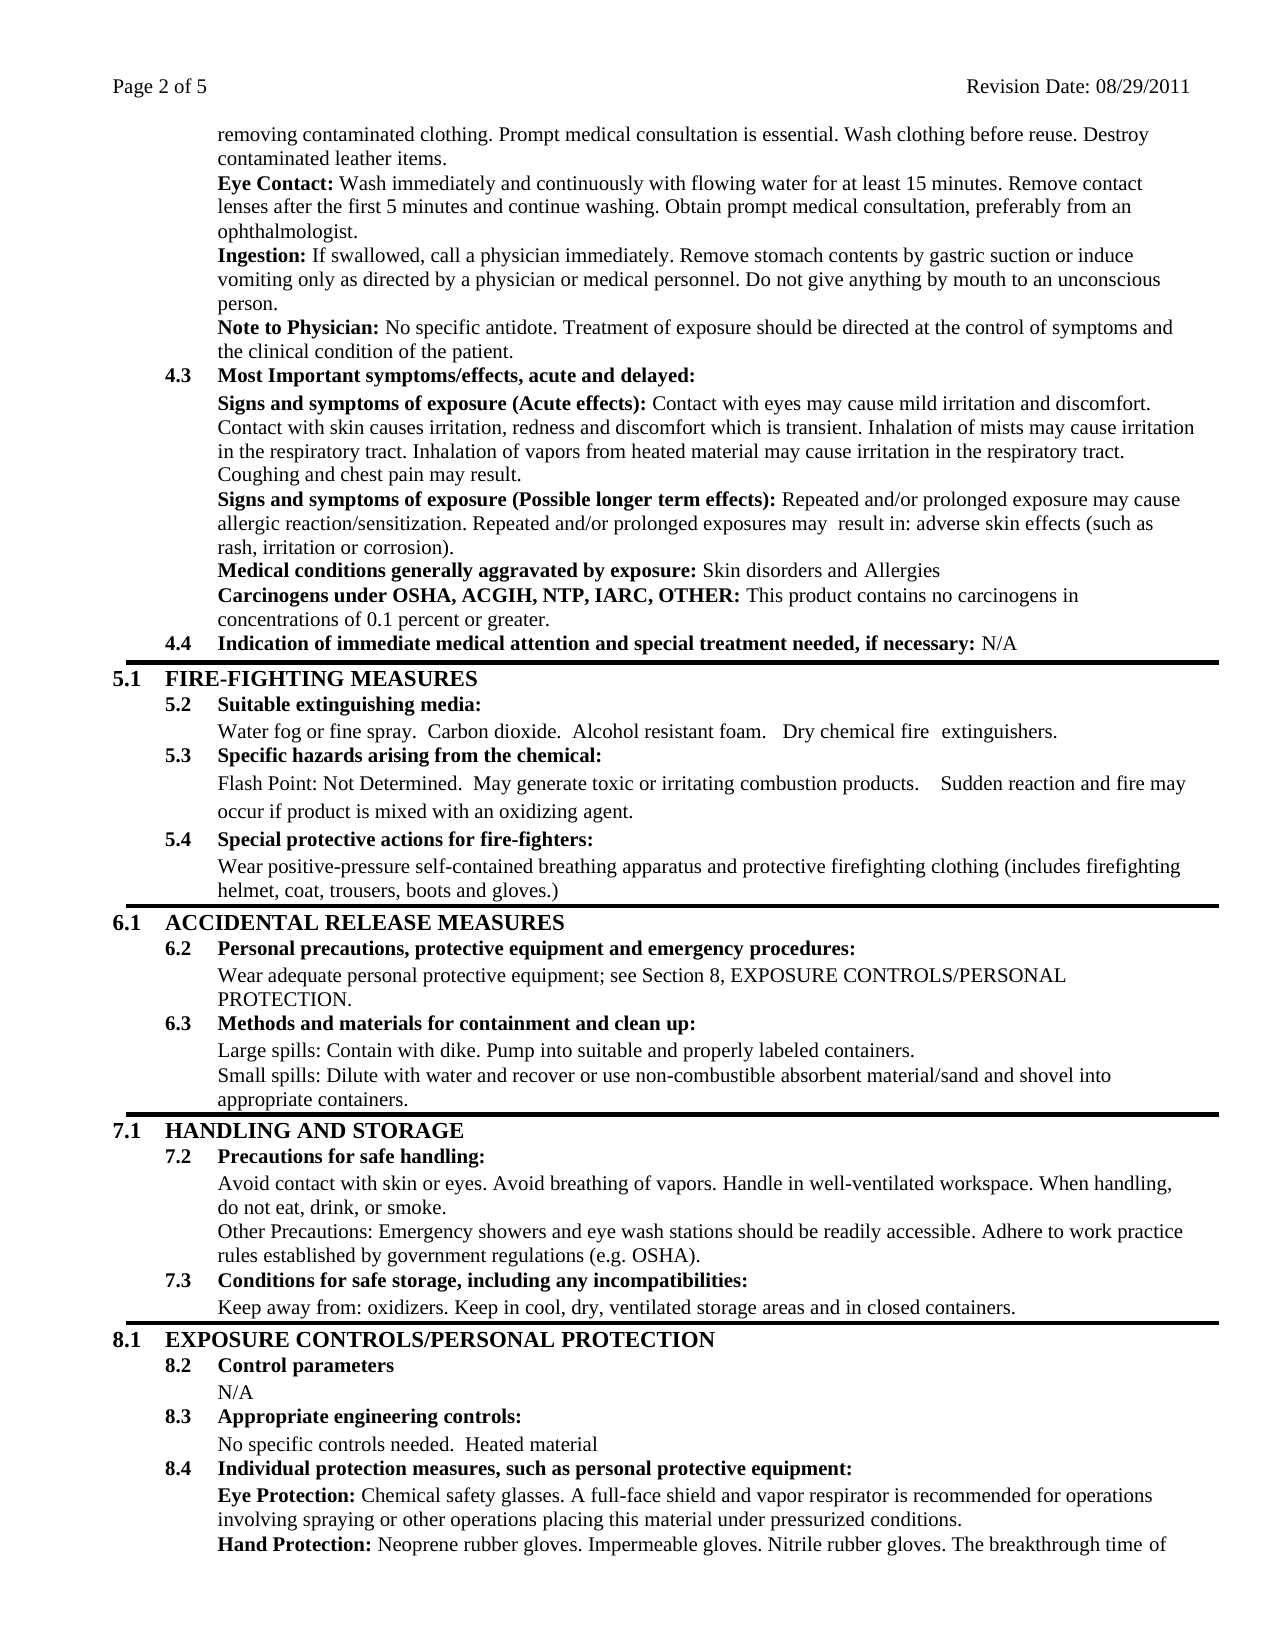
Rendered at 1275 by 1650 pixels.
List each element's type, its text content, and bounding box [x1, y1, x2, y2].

subtitle Special protective actions for fire-fighters: [165, 826, 1217, 851]
subtitle Conditions for safe storage, including any incompatibilities: [165, 1268, 1217, 1292]
text Signs and symptoms of exposure (Acute effects): Contact with eyes may cause mild irritation and discomfort. Contact with skin causes irritation, redness and discomfort which is transient. Inhalation of mists may cause irritation in the respiratory tract. Inhalation of vapors from heated material may cause irritation in the respiratory tract. [217, 391, 1197, 463]
subtitle Most Important symptoms/effects, acute and delayed: [165, 363, 1217, 387]
text Eye Protection: Chemical safety glasses. A full-face shield and vapor respirator is recommended for operations involving spraying or other operations placing this material under pressurized conditions. [217, 1483, 1186, 1531]
text Hand Protection: Neoprene rubber gloves. Impermeable gloves. Nitrile rubber gloves. The breakthrough time of [217, 1531, 1186, 1556]
subtitle Personal precautions, protective equipment and emergency procedures: [165, 935, 1217, 959]
text Keep away from: oxidizers. Keep in cool, dry, ventilated storage areas and in closed containers. [217, 1295, 1186, 1319]
text Eye Contact: Wash immediately and continuously with flowing water for at least 15 minutes. Remove contact lenses after the first 5 minutes and continue washing. Obtain prompt medical consultation, preferably from an ophthalmologist. [217, 170, 1186, 243]
text Ingestion: If swallowed, call a physician immediately. Remove stomach contents by gastric suction or induce vomiting only as directed by a physician or medical personnel. Do not give anything by mouth to an unconscious person. [217, 243, 1186, 315]
text Medical conditions generally aggravated by exposure: Skin disorders and Allergies [217, 559, 1186, 583]
subtitle Specific hazards arising from the chemical: [165, 743, 1217, 767]
text removing contaminated clothing. Prompt medical consultation is essential. Wash clothing before reuse. Destroy contaminated leather items. [217, 122, 1186, 170]
text No specific controls needed. Heated material [217, 1432, 704, 1456]
subtitle HANDLING AND STORAGE [112, 1117, 1217, 1144]
text Coughing and chest pain may result. [217, 463, 704, 487]
text Carcinogens under OSHA, ACGIH, NTP, IARC, OTHER: This product contains no carcinogens in concentrations of 0.1 percent or greater. [217, 583, 1186, 631]
subtitle ACCIDENTAL RELEASE MEASURES [112, 909, 1217, 935]
text Signs and symptoms of exposure (Possible longer term effects): Repeated and/or prolonged exposure may cause allergic reaction/sensitization. Repeated and/or prolonged exposures may result in: adverse skin effects (such as rash, irritation or corrosion). [217, 487, 1186, 559]
subtitle Methods and materials for containment and clean up: [165, 1011, 1217, 1035]
subtitle Control parameters [165, 1352, 1217, 1377]
text Water fog or fine spray. Carbon dioxide. Alcohol resistant foam. Dry chemical fire extinguishers. [217, 719, 1186, 743]
subtitle Indication of immediate medical attention and special treatment needed, if necessary: N/A [165, 631, 1217, 655]
text Small spills: Dilute with water and recover or use non-combustible absorbent material/sand and shovel into appropriate containers. [217, 1062, 1114, 1111]
text Avoid contact with skin or eyes. Avoid breathing of vapors. Handle in well-ventilated workspace. When handling, do not eat, drink, or smoke. [217, 1171, 1197, 1219]
text Wear positive-pressure self-contained breathing apparatus and protective firefighting clothing (includes firefighting helmet, coat, trousers, boots and gloves.) [217, 854, 1183, 902]
text Wear adequate personal protective equipment; see Section 8, EXPOSURE CONTROLS/PERSONAL PROTECTION. [217, 963, 1069, 1011]
text N/A [217, 1380, 704, 1404]
text Large spills: Contain with dike. Pump into suitable and properly labeled containers. [217, 1038, 1186, 1062]
list Suitable extinguishing media: [165, 692, 1217, 716]
text Note to Physician: No specific antidote. Treatment of exposure should be directed at the control of symptoms and the clinical condition of the patient. [217, 315, 1186, 363]
subtitle Individual protection measures, such as personal protective equipment: [165, 1456, 1217, 1480]
text Flash Point: Not Determined. May generate toxic or irritating combustion products. Sudden reaction and fire may occur if product is mixed with an oxidizing agent. [217, 771, 1186, 823]
text Other Precautions: Emergency showers and eye wash stations should be readily accessible. Adhere to work practice rules established by government regulations (e.g. OSHA). [217, 1219, 1197, 1267]
list FIRE-FIGHTING MEASURES [112, 665, 1217, 692]
subtitle EXPOSURE CONTROLS/PERSONAL PROTECTION [112, 1326, 1217, 1352]
subtitle Appropriate engineering controls: [165, 1404, 1217, 1428]
subtitle Precautions for safe handling: [165, 1144, 1217, 1168]
